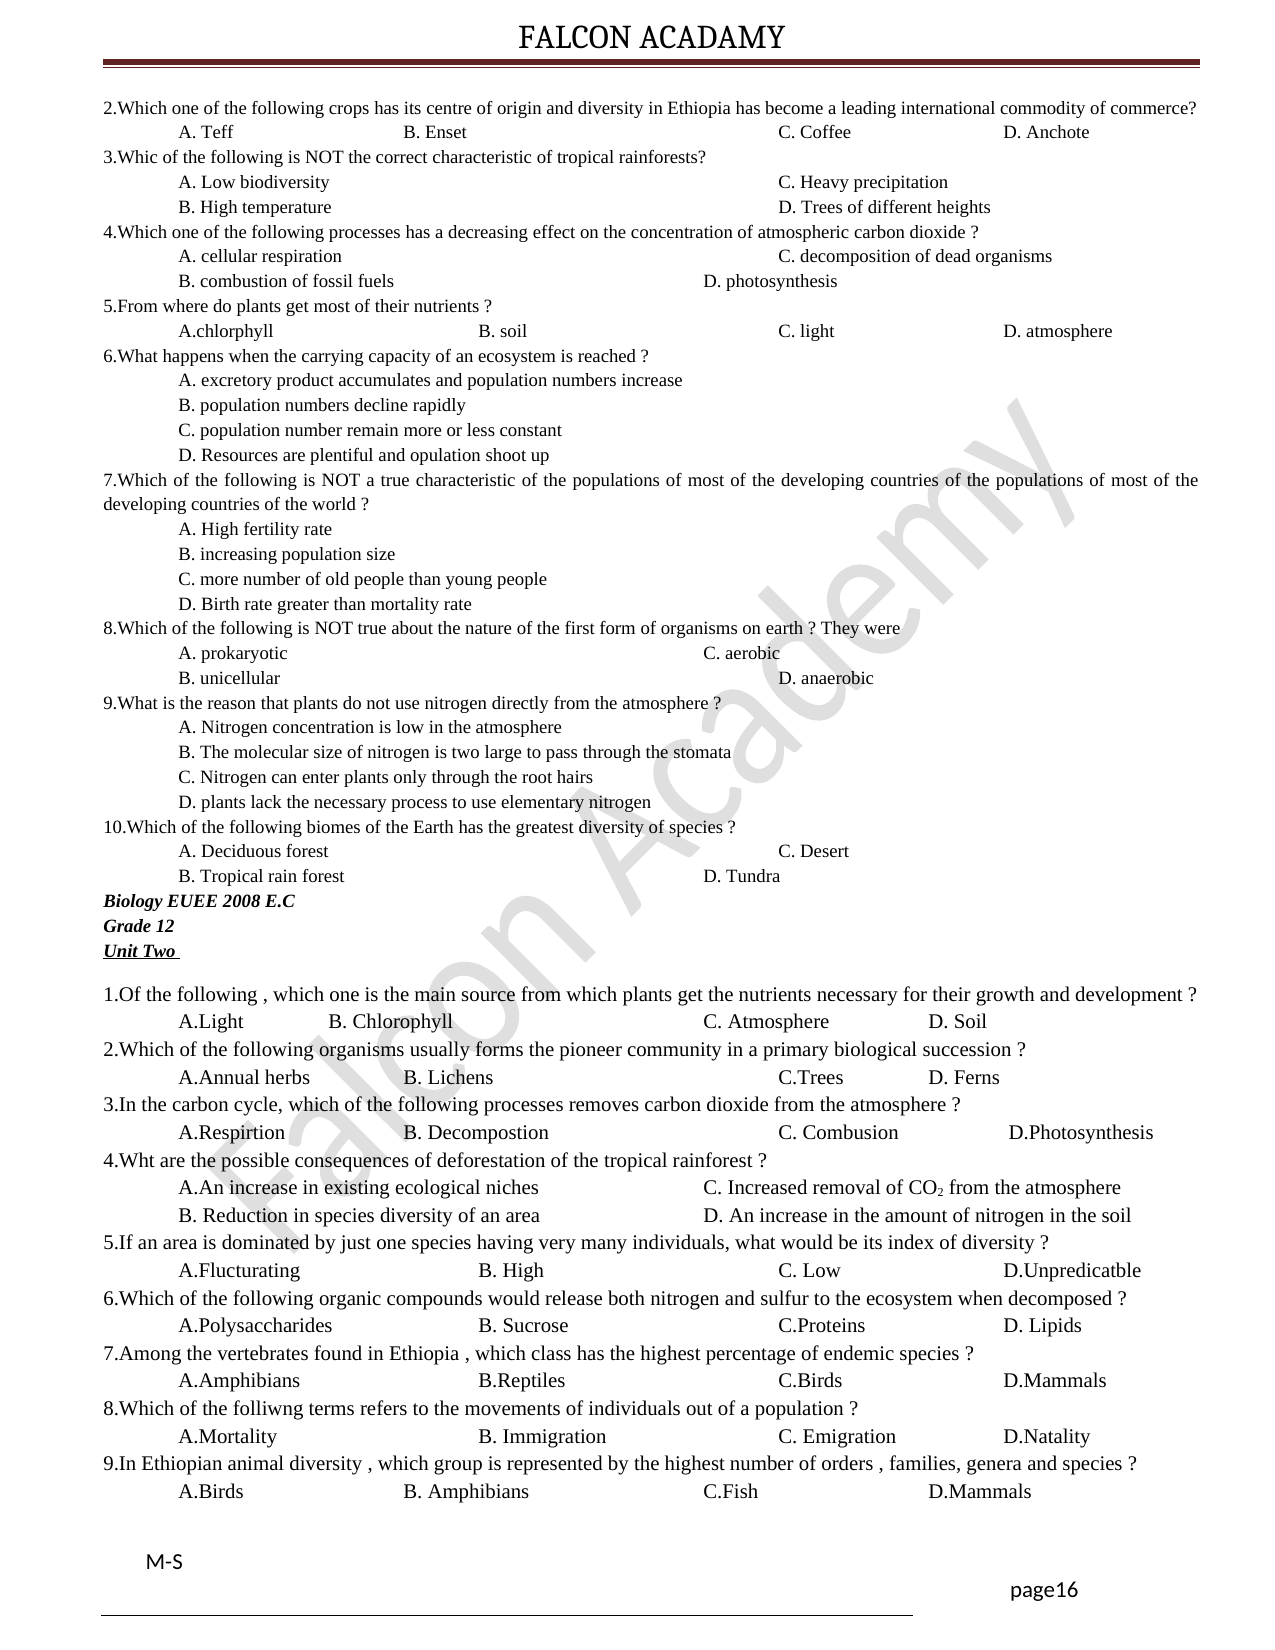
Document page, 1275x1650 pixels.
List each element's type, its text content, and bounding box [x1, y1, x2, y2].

text C. more number of old people than young people [103, 568, 1200, 589]
text A.Flucturating B. High C. Low D.Unpredicatble [103, 1258, 1200, 1282]
text D. Resources are plentiful and opulation shoot up [103, 444, 1200, 465]
text Biology EUEE 2008 E.C [103, 890, 1200, 911]
text A.Amphibians B.Reptiles C.Birds D.Mammals [103, 1368, 1200, 1392]
text 1.Of the following , which one is the main source from which plants get the nutrients necessary for their growth and development ? [103, 982, 1200, 1006]
text 3.In the carbon cycle, which of the following processes removes carbon dioxide from the atmosphere ? [103, 1092, 1200, 1116]
text A. prokaryotic C. aerobic [103, 642, 1200, 663]
text A. Teff B. Enset C. Coffee D. Anchote [103, 121, 1200, 143]
text A. cellular respiration C. decomposition of dead organisms [103, 245, 1200, 267]
text C. Nitrogen can enter plants only through the root hairs [103, 766, 1200, 787]
text 8.Which of the following is NOT true about the nature of the first form of organisms on earth ? They were [103, 617, 1200, 639]
text 7.Which of the following is NOT a true characteristic of the populations of most of the developing countries of the populations of most of the developing countries of the world ? [103, 468, 1200, 515]
text C. population number remain more or less constant [103, 419, 1200, 440]
text B. population numbers decline rapidly [103, 394, 1200, 416]
text 8.Which of the folliwng terms refers to the movements of individuals out of a population ? [103, 1396, 1200, 1420]
text 2.Which of the following organisms usually forms the pioneer community in a primary biological succession ? [103, 1037, 1200, 1061]
text 4.Wht are the possible consequences of deforestation of the tropical rainforest ? [103, 1147, 1200, 1172]
text A.Birds B. Amphibians C.Fish D.Mammals [103, 1479, 1200, 1503]
text 2.Which one of the following crops has its centre of origin and diversity in Ethiopia has become a leading international commodity of commerce? [103, 97, 1228, 118]
text B. combustion of fossil fuels D. photosynthesis [103, 270, 1200, 292]
text 5.From where do plants get most of their nutrients ? [103, 295, 1200, 316]
text A.Polysaccharides B. Sucrose C.Proteins D. Lipids [103, 1313, 1200, 1337]
text 3.Whic of the following is NOT the correct characteristic of tropical rainforests? [103, 146, 1200, 168]
text A. Low biodiversity C. Heavy precipitation [103, 171, 1200, 192]
text A. excretory product accumulates and population numbers increase [103, 369, 1200, 391]
text Grade 12 [103, 915, 1200, 936]
text A.chlorphyll B. soil C. light D. atmosphere [103, 320, 1200, 341]
text A.Respirtion B. Decompostion C. Combusion D.Photosynthesis [103, 1120, 1200, 1144]
text 7.Among the vertebrates found in Ethiopia , which class has the highest percentage of endemic species ? [103, 1341, 1200, 1365]
text D. plants lack the necessary process to use elementary nitrogen [103, 791, 1200, 812]
text 6.Which of the following organic compounds would release both nitrogen and sulfur to the ecosystem when decomposed ? [103, 1286, 1200, 1309]
text A. Nitrogen concentration is low in the atmosphere [103, 716, 1200, 738]
text B. increasing population size [103, 543, 1200, 564]
text B. Tropical rain forest D. Tundra [103, 865, 1200, 887]
text A.Mortality B. Immigration C. Emigration D.Natality [103, 1423, 1200, 1448]
text A.An increase in existing ecological niches C. Increased removal of CO2 from the atmosphere [103, 1175, 1200, 1199]
text A. High fertility rate [103, 518, 1200, 539]
text 9.What is the reason that plants do not use nitrogen directly from the atmosphere ? [103, 692, 1200, 713]
text 10.Which of the following biomes of the Earth has the greatest diversity of species ? [103, 816, 1200, 837]
text B. The molecular size of nitrogen is two large to pass through the stomata [103, 741, 1200, 763]
text 9.In Ethiopian animal diversity , which group is represented by the highest number of orders , families, genera and species ? [103, 1451, 1200, 1475]
text B. Reduction in species diversity of an area D. An increase in the amount of nitrogen in the soil [103, 1203, 1200, 1227]
text 4.Which one of the following processes has a decreasing effect on the concentration of atmospheric carbon dioxide ? [103, 221, 1200, 242]
text A.Light B. Chlorophyll C. Atmosphere D. Soil [103, 1009, 1200, 1033]
text B. unicellular D. anaerobic [103, 667, 1200, 688]
text Unit Two [103, 939, 1200, 961]
text 5.If an area is dominated by just one species having very many individuals, what would be its index of diversity ? [103, 1230, 1200, 1254]
text A. Deciduous forest C. Desert [103, 840, 1200, 862]
text 6.What happens when the carrying capacity of an ecosystem is reached ? [103, 344, 1200, 366]
text D. Birth rate greater than mortality rate [103, 592, 1200, 614]
text B. High temperature D. Trees of different heights [103, 196, 1200, 217]
text A.Annual herbs B. Lichens C.Trees D. Ferns [103, 1065, 1200, 1089]
